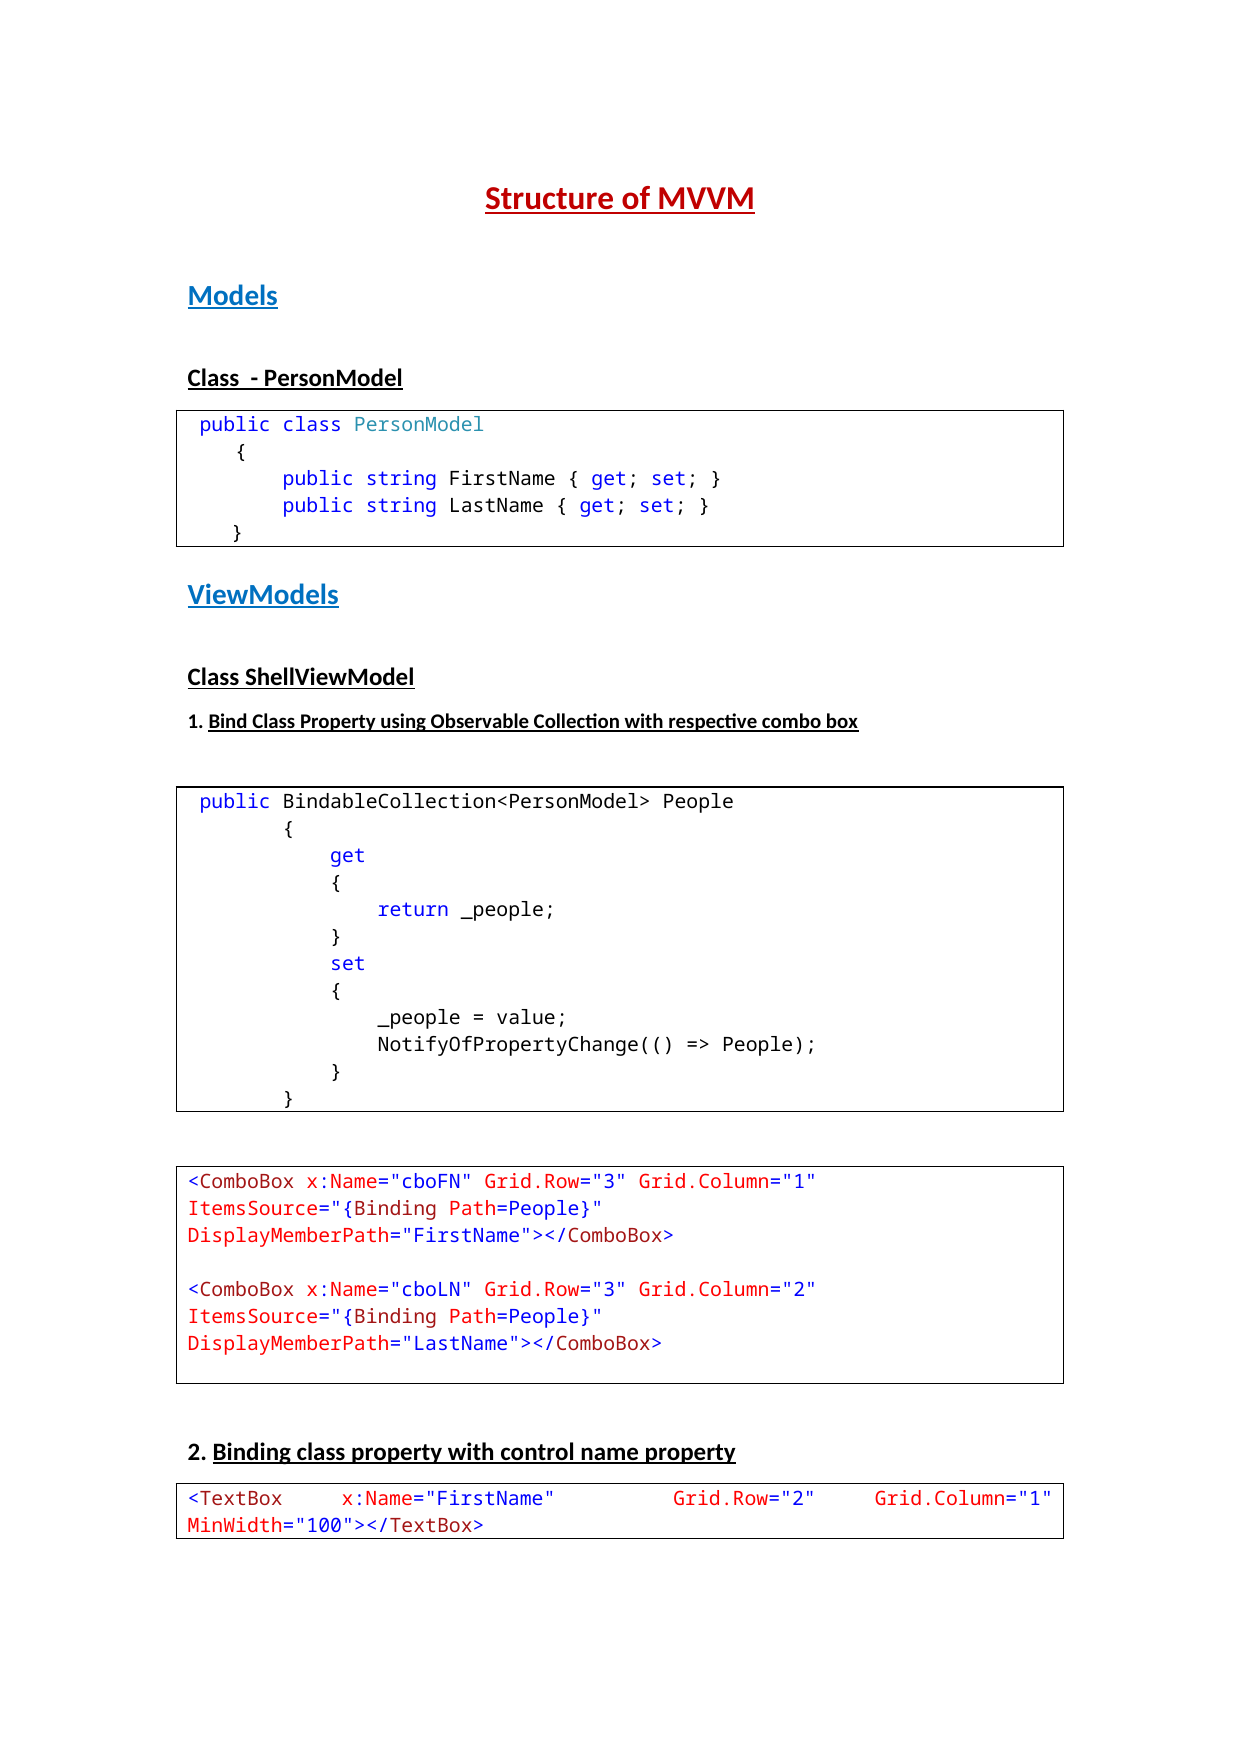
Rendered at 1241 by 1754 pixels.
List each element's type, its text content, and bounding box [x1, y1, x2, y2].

subtitle Class ShellViewModel [187, 661, 1053, 692]
table_header <ComboBox x:Name="cboFN" Grid.Row="3" Grid.Column="1" ItemsSource="{Binding Path=People}" DisplayMemberPath="FirstName"></ComboBox> <ComboBox x:Name="cboLN" Grid.Row="3" Grid.Column="2" ItemsSource="{Binding Path=People}" DisplayMemberPath="LastName"></ComboBox> [177, 1167, 1063, 1383]
subtitle Models [187, 277, 1053, 312]
subtitle Binding class property with control name property [187, 1436, 1053, 1467]
table_header <TextBox x:Name="FirstName" Grid.Row="2" Grid.Column="1" MinWidth="100"></TextBox> [177, 1484, 1063, 1538]
subtitle Structure of MVVM [187, 177, 1053, 218]
subtitle ViewModels [187, 576, 1053, 611]
table_header public class PersonModel { public string FirstName { get; set; } public string LastName { get; set; } } [177, 411, 1063, 546]
list Bind Class Property using Observable Collection with respective combo box [187, 709, 1053, 734]
table_header public BindableCollection<PersonModel> People { get { return _people; } set { _people = value; NotifyOfPropertyChange(() => People); } } [177, 788, 1063, 1111]
subtitle Class - PersonModel [187, 362, 1053, 393]
